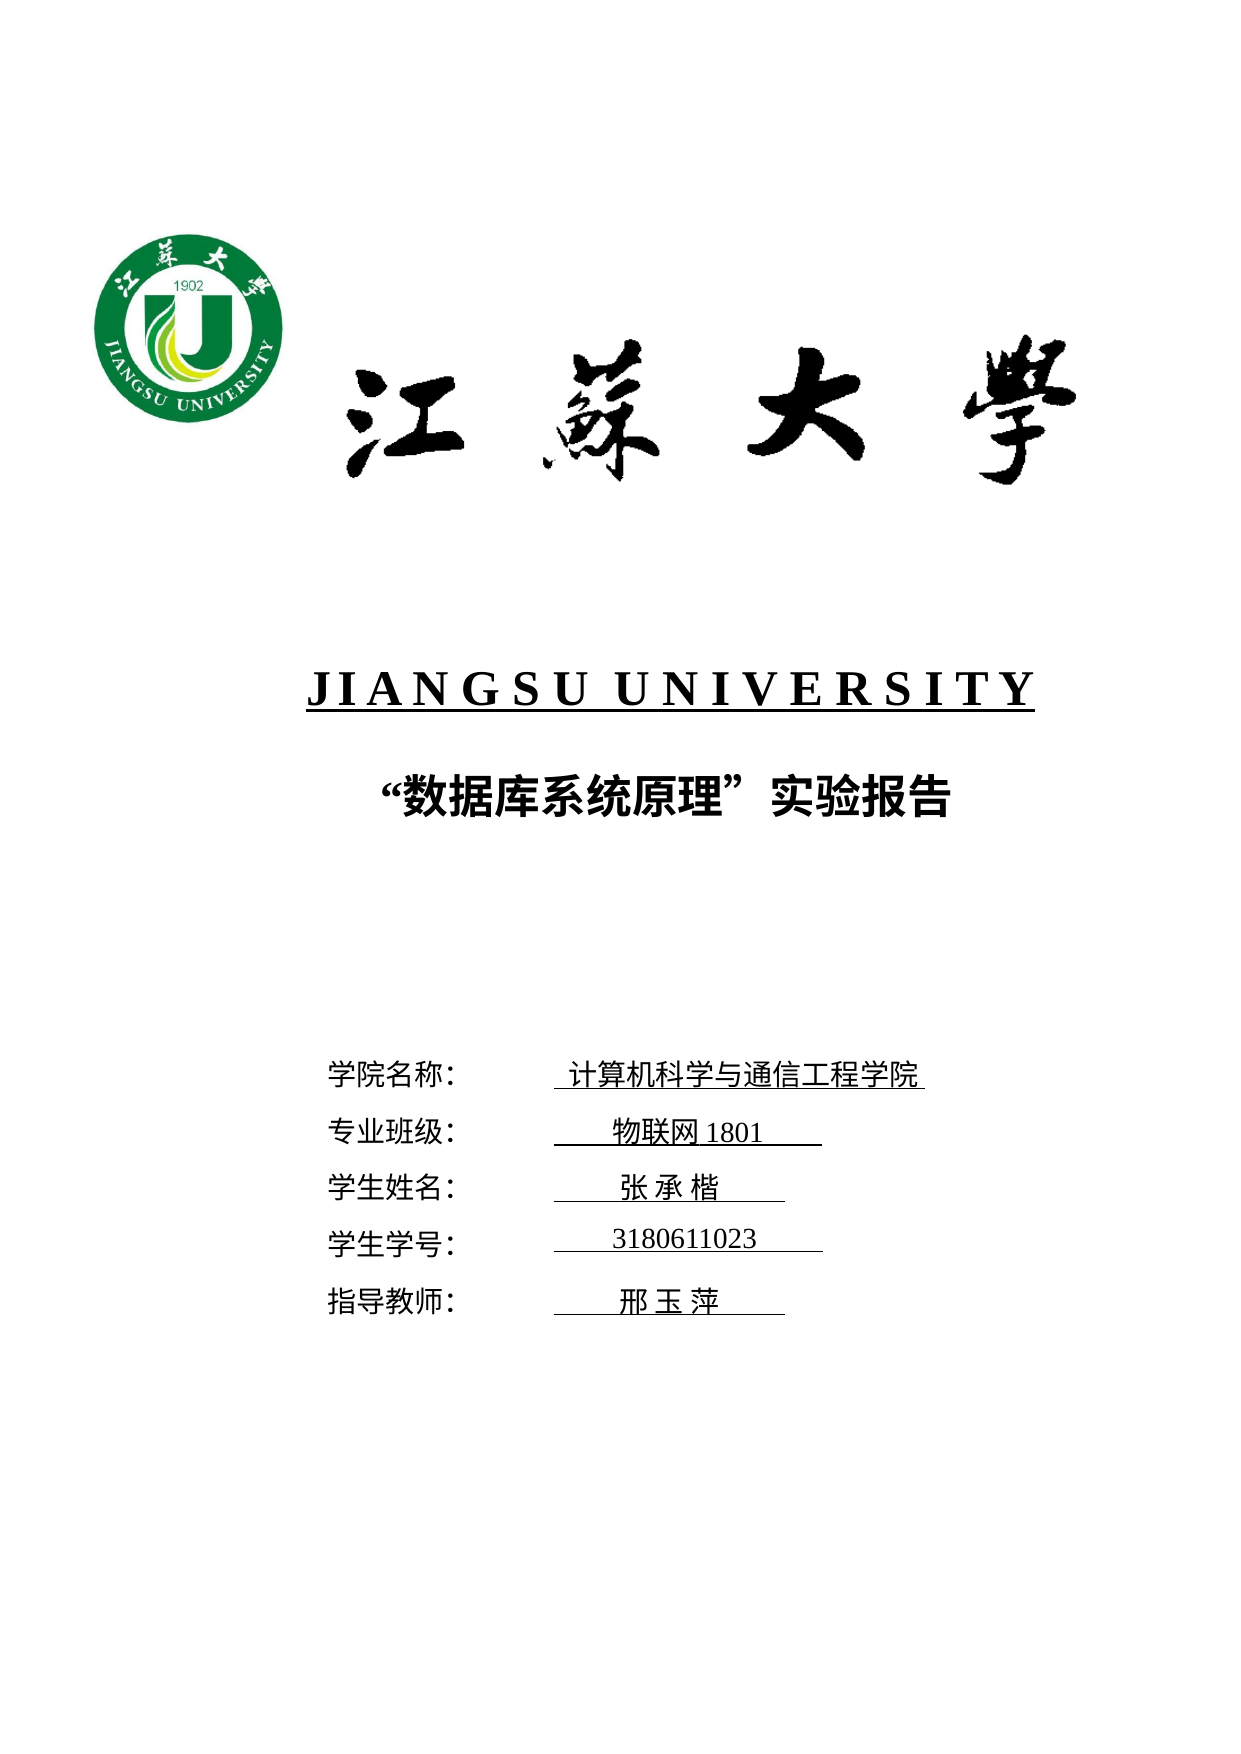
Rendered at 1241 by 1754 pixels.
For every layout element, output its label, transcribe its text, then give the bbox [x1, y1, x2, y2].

table_cell 指导教师： [248, 1278, 484, 1335]
table_cell 学生学号： [248, 1222, 484, 1278]
text J I A N G S U U N I V E R S I T Y [187, 659, 1053, 717]
table_cell 专业班级： [248, 1109, 484, 1165]
table_header 学院名称： [248, 1052, 484, 1108]
table_cell 物联网1801 [484, 1109, 1030, 1165]
text “数据库系统原理”实验报告 [187, 745, 1053, 843]
table_cell 学生姓名： [248, 1165, 484, 1222]
table_cell 张 承 楷 [484, 1165, 1030, 1222]
table_header 计算机科学与通信工程学院 [484, 1052, 1030, 1108]
picture [91, 232, 286, 434]
table_cell 3180611023 [484, 1222, 1030, 1278]
table_cell 邢 玉 萍 [484, 1278, 1030, 1335]
picture [323, 314, 1108, 496]
